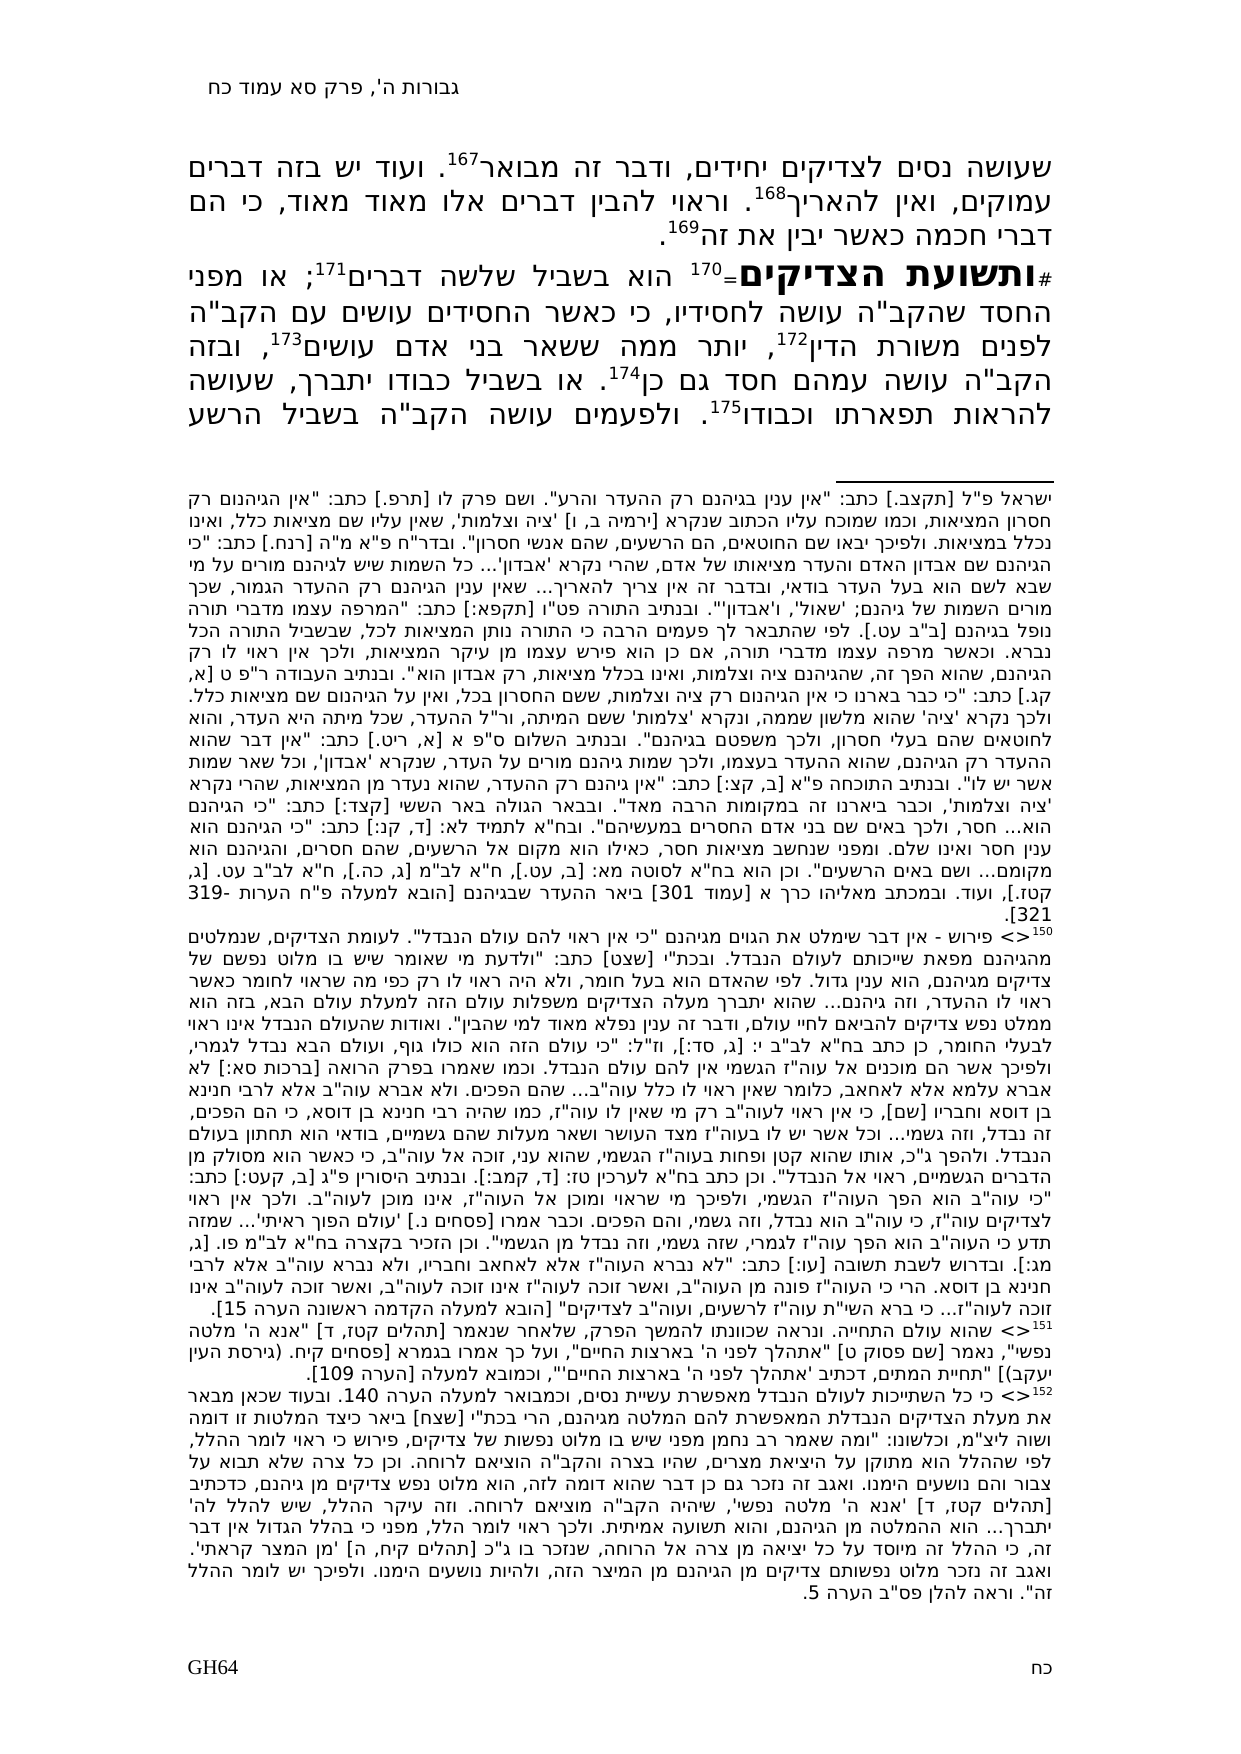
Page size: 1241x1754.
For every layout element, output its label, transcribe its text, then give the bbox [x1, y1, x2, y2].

text #וזה הפירוש= עיקר שראוי לסמוך עליו, כי כל אלו החכמים (פסחים קיח.) זכרו שיש בהלל מה שיש לישראל מעלה נבדלת; לרבי יוחנן מעלה נבדלת שהם חמשה דברים שזכר, שכל אלו חמשה דברים אינם דברים טבעיים. ולרב נחמן [בר יצחק], לא די במה שיש בו חמשה דברים אלו, כי אלו דברים שהם דברים שהם אל כלל העולם, ובודאי יש מן השם יתברך דברים כאלו בלתי טבעיים אשר הם לכלל העולם. אבל הנסים הם גם כן לצדיקים פרטים, ואינו דבר לכל העולם כמו שהיו אלו דברים. ולפיכך אמר שיש בו מלוט נפשם של צדיקים, דהיינו כל צדיק וצדיק בפני עצמו יש לו המלטה מגיהנם, ודבר זה מדריגה נבדלת בלתי טבעית. וכל צדיק וצדיק יש לו מדריגה זאת בפני עצמו, ומזה ראיה שהשם יתברך עושה נסים לצדיקים פרטיים. וחזקיה אמר כי מה שהשם יתברך עושה נסים לצדיקים פרטיים, כיון שעושה זה לכל אשר הוא צדיק, הרי אין זה נקרא צדיק יחיד, שדבר זה כולל כל צדיק וצדיק. אבל מפני שיש בו ירידת צדיקים לכבשן האש ועלייתן משם, שעשה זה לצדיקים פרטיים יחידים לגמרי, ודבר זה יותר שבח להקב"ה במה שעושה נסים לצדיקים יחידים, ודבר זה מבואר. ועוד יש בזה דברים עמוקים, ואין להאריך. וראוי להבין דברים אלו מאוד מאוד, כי הם דברי חכמה כאשר יבין את זה. [187, 150, 1053, 252]
text #ותשועת הצדיקים= הוא בשביל שלשה דברים; או מפני החסד שהקב"ה עושה לחסידיו, כי כאשר החסידים עושים עם הקב"ה לפנים משורת הדין, יותר ממה ששאר בני אדם עושים, ובזה הקב"ה עושה עמהם חסד גם כן. או בשביל כבודו יתברך, שעושה להראות תפארתו וכבודו. ולפעמים עושה הקב"ה בשביל הרשע בעצמו, שלא יגמור מחשבתו, והקב"ה לא יניח צדיק ביד הרשע, ועומד נגד הרשע. [187, 252, 1053, 431]
